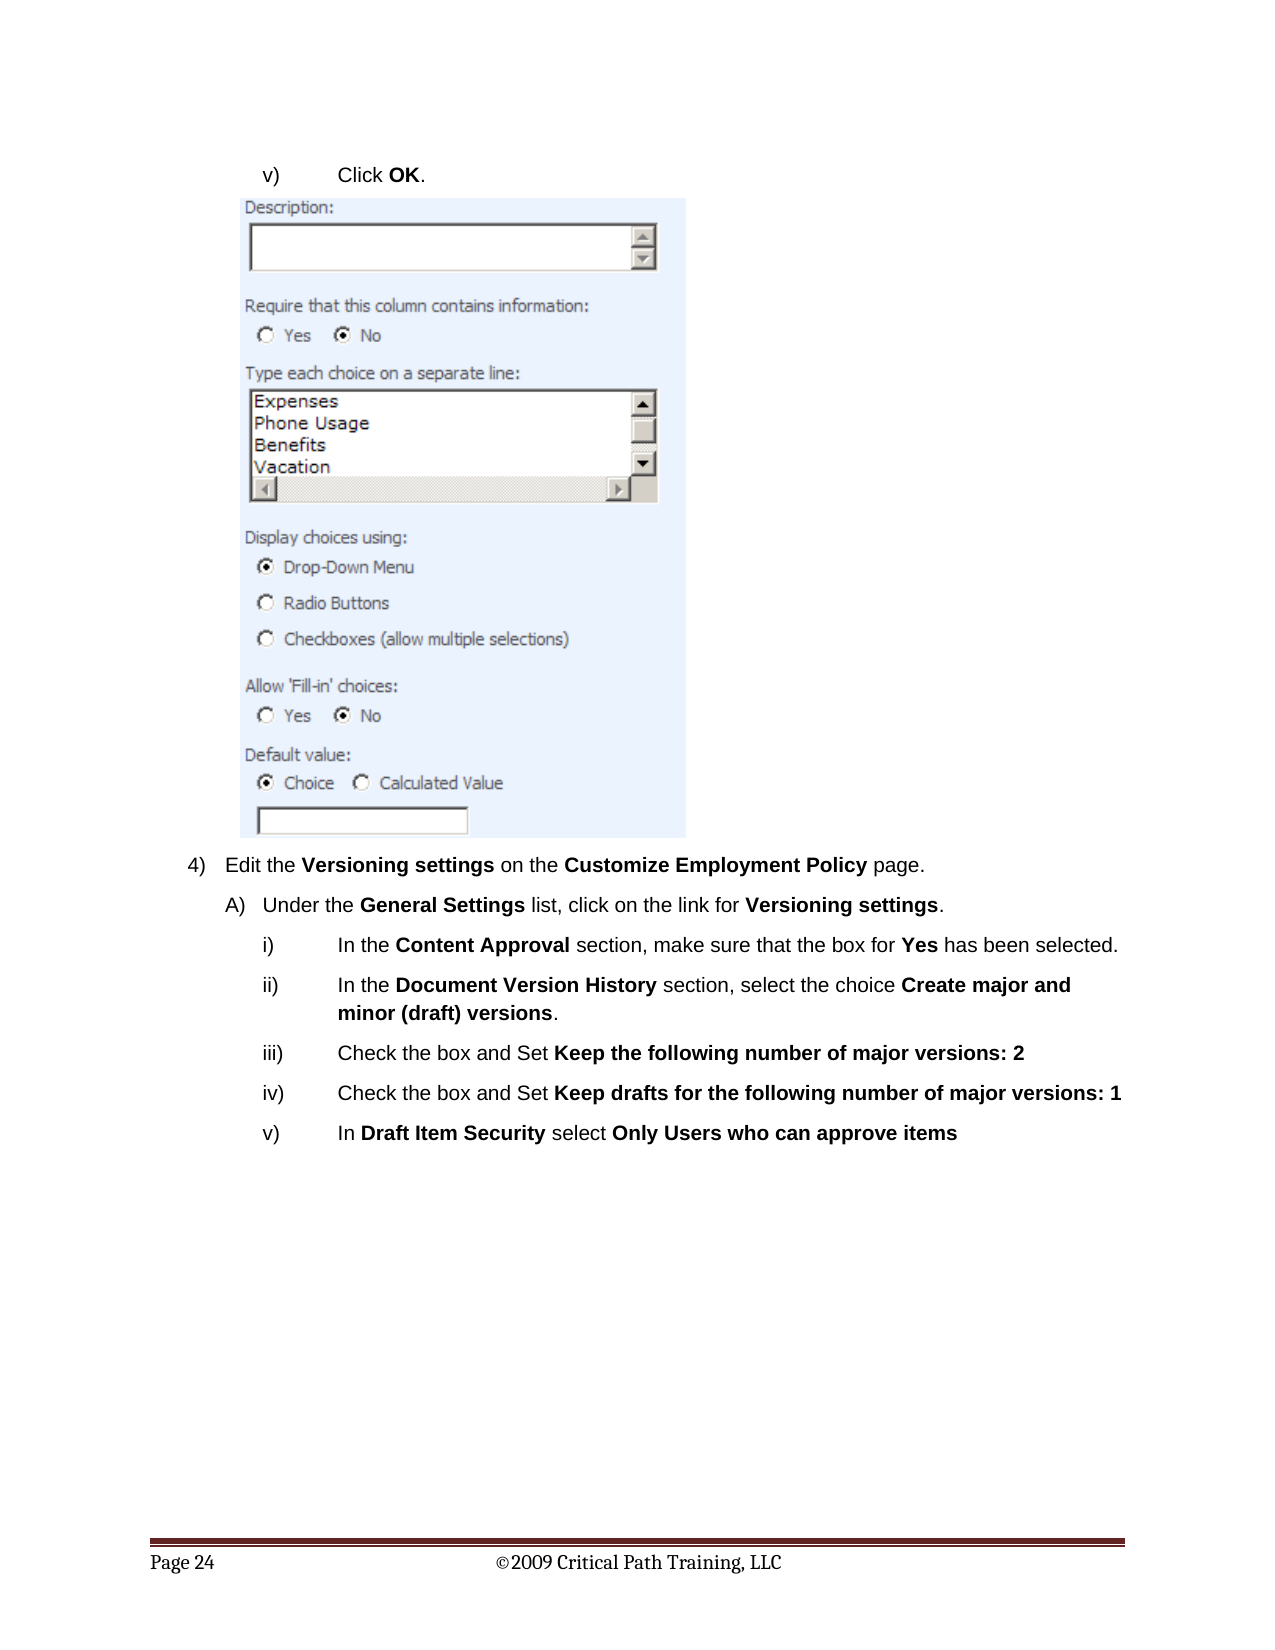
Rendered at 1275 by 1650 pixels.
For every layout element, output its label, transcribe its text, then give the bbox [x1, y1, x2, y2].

list In Draft Item Security select Only Users who can approve items [262, 1121, 1125, 1144]
picture [240, 198, 694, 838]
list Check the box and Set Keep the following number of major versions: 2 [262, 1041, 1125, 1064]
list In the Document Version History section, select the choice Create major and minor (draft) versions. [262, 973, 1125, 1024]
list In the Content Approval section, make sure that the box for Yes has been selected. [262, 933, 1125, 957]
list Check the box and Set Keep drafts for the following number of major versions: 1 [262, 1081, 1125, 1104]
list Under the General Settings list, click on the link for Versioning settings. [225, 893, 1125, 917]
list Edit the Versioning settings on the Customize Employment Policy page. [187, 853, 1125, 877]
list Click OK. [262, 162, 1125, 186]
